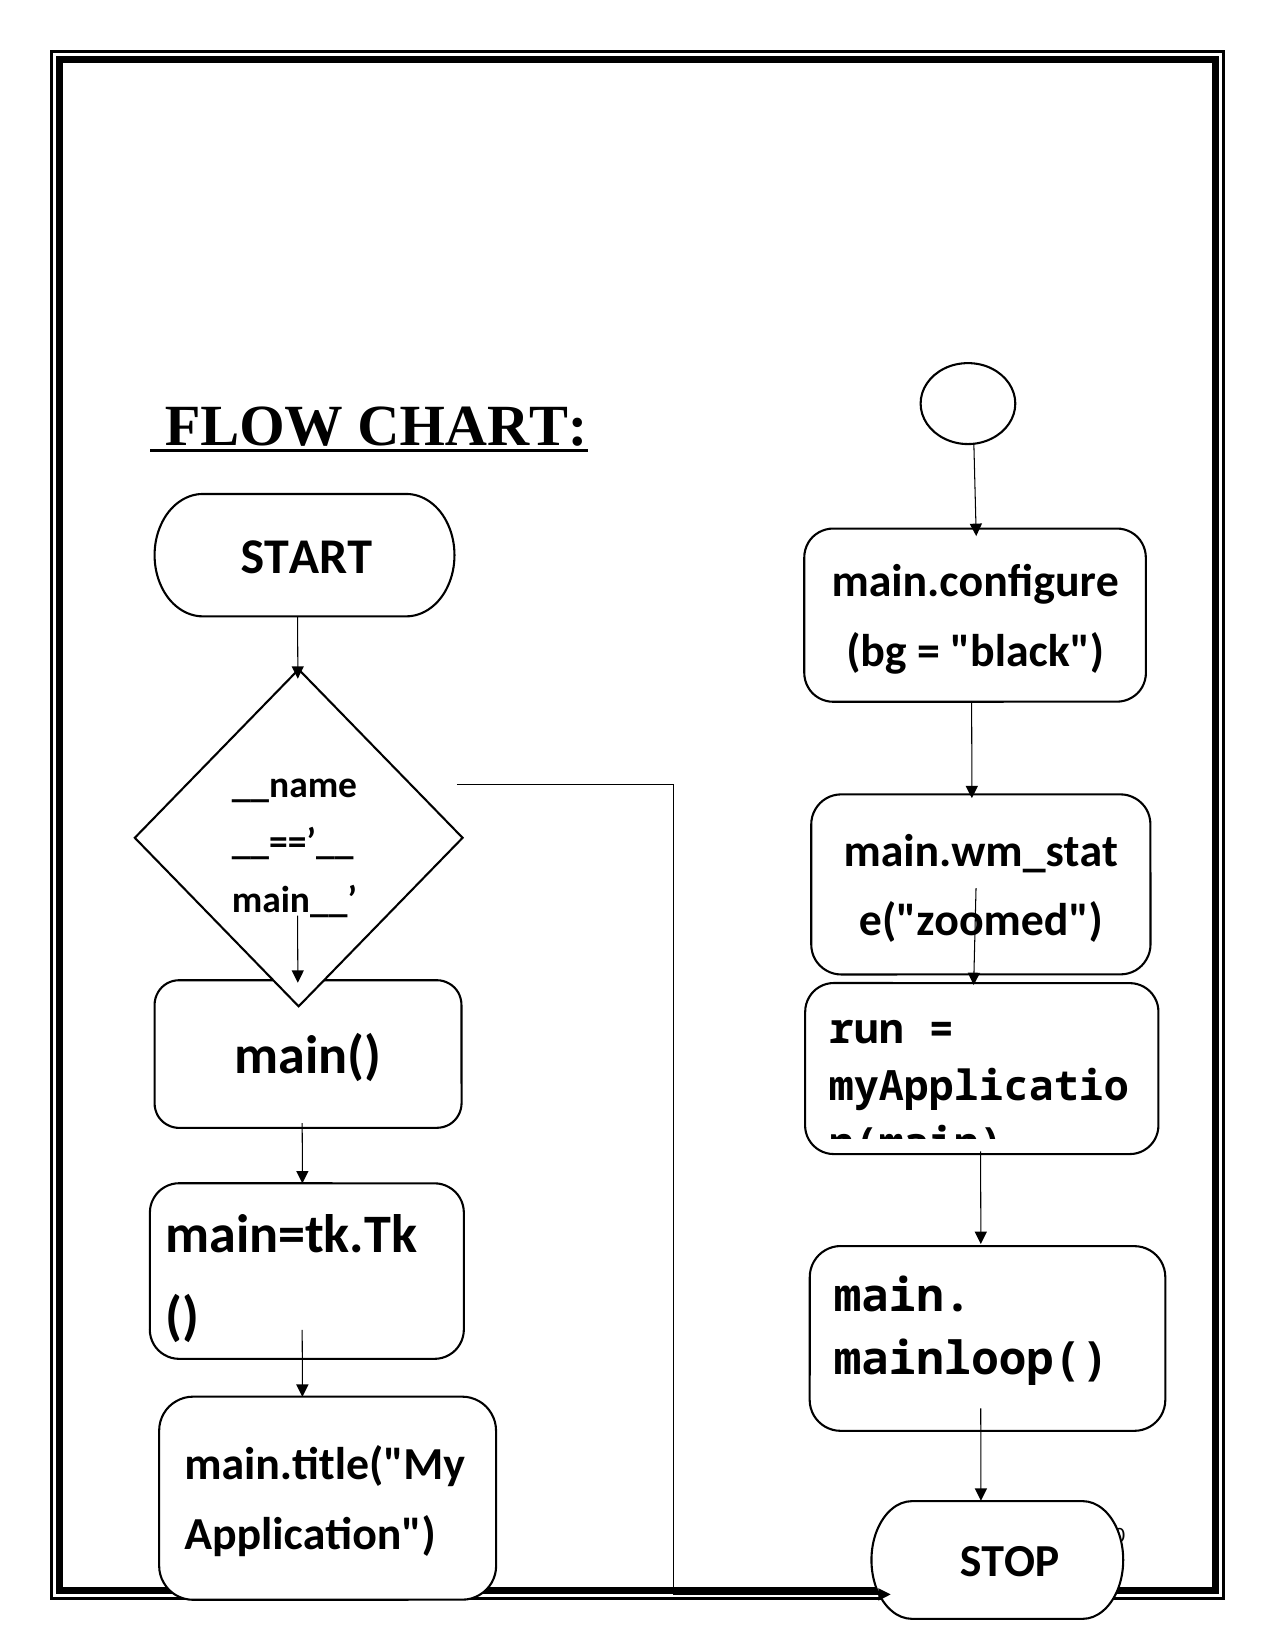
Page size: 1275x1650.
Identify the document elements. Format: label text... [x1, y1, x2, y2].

text FLOW CHART: [975, 391, 1125, 458]
text FLOW CHART: [150, 391, 973, 458]
